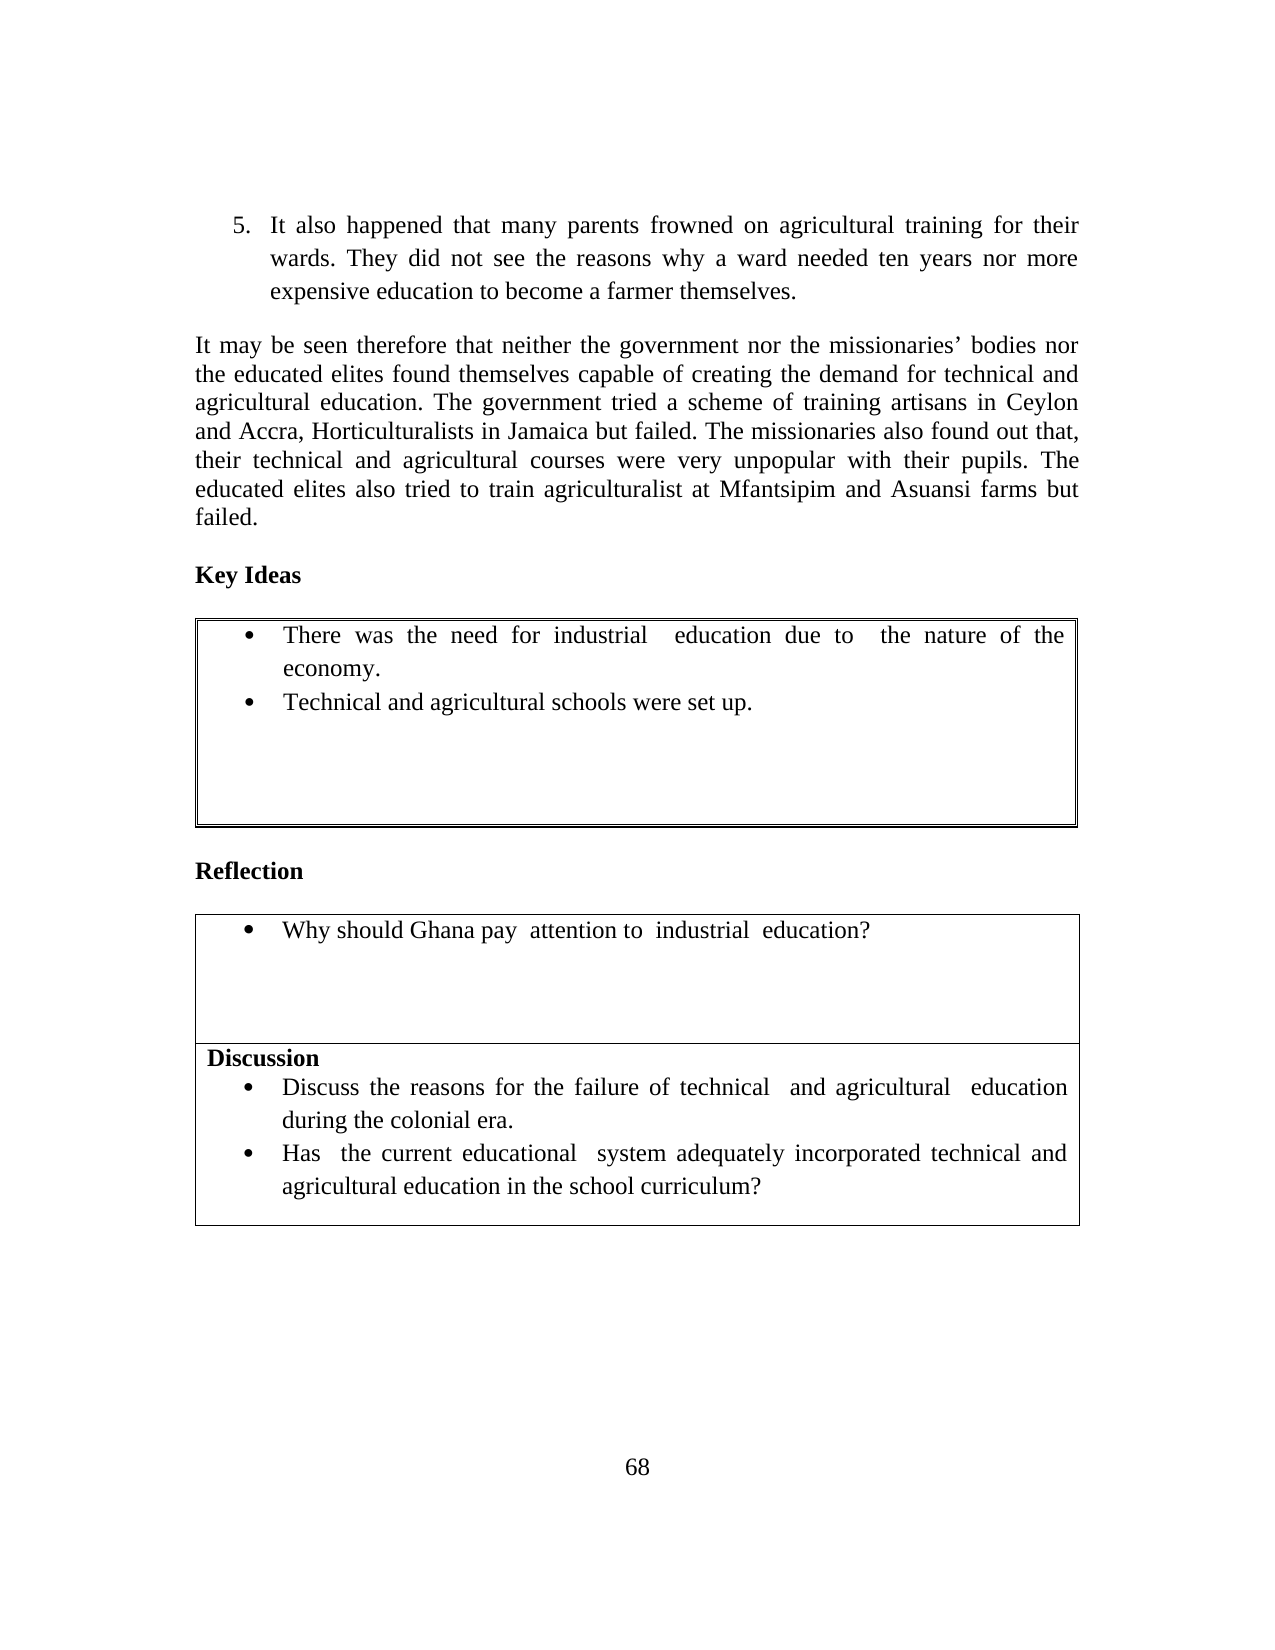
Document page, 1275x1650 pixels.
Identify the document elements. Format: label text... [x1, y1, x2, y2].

text Reflection [195, 856, 1080, 885]
text It may be seen therefore that neither the government nor the missionaries’ bodies nor the educated elites found themselves capable of creating the demand for technical and agricultural education. The government tried a scheme of training artisans in Ceylon and Accra, Horticulturalists in Jamaica but failed. The missionaries also found out that, their technical and agricultural courses were very unpopular with their pupils. The educated elites also tried to train agriculturalist at Mfantsipim and Asuansi farms but failed. [195, 330, 1080, 531]
text Key Ideas [195, 560, 1080, 589]
table_cell Discussion Discuss the reasons for the failure of technical and agricultural education during the colonial era. Has the current educational system adequately incorporated technical and agricultural education in the school curriculum? [196, 1044, 1079, 1225]
table_header Why should Ghana pay attention to industrial education? [196, 915, 1079, 1042]
list It also happened that many parents frowned on agricultural training for their wards. They did not see the reasons why a ward needed ten years nor more expensive education to become a farmer themselves. [232, 210, 1080, 305]
table_header There was the need for industrial education due to the nature of the economy. Technical and agricultural schools were set up. [198, 621, 1075, 824]
